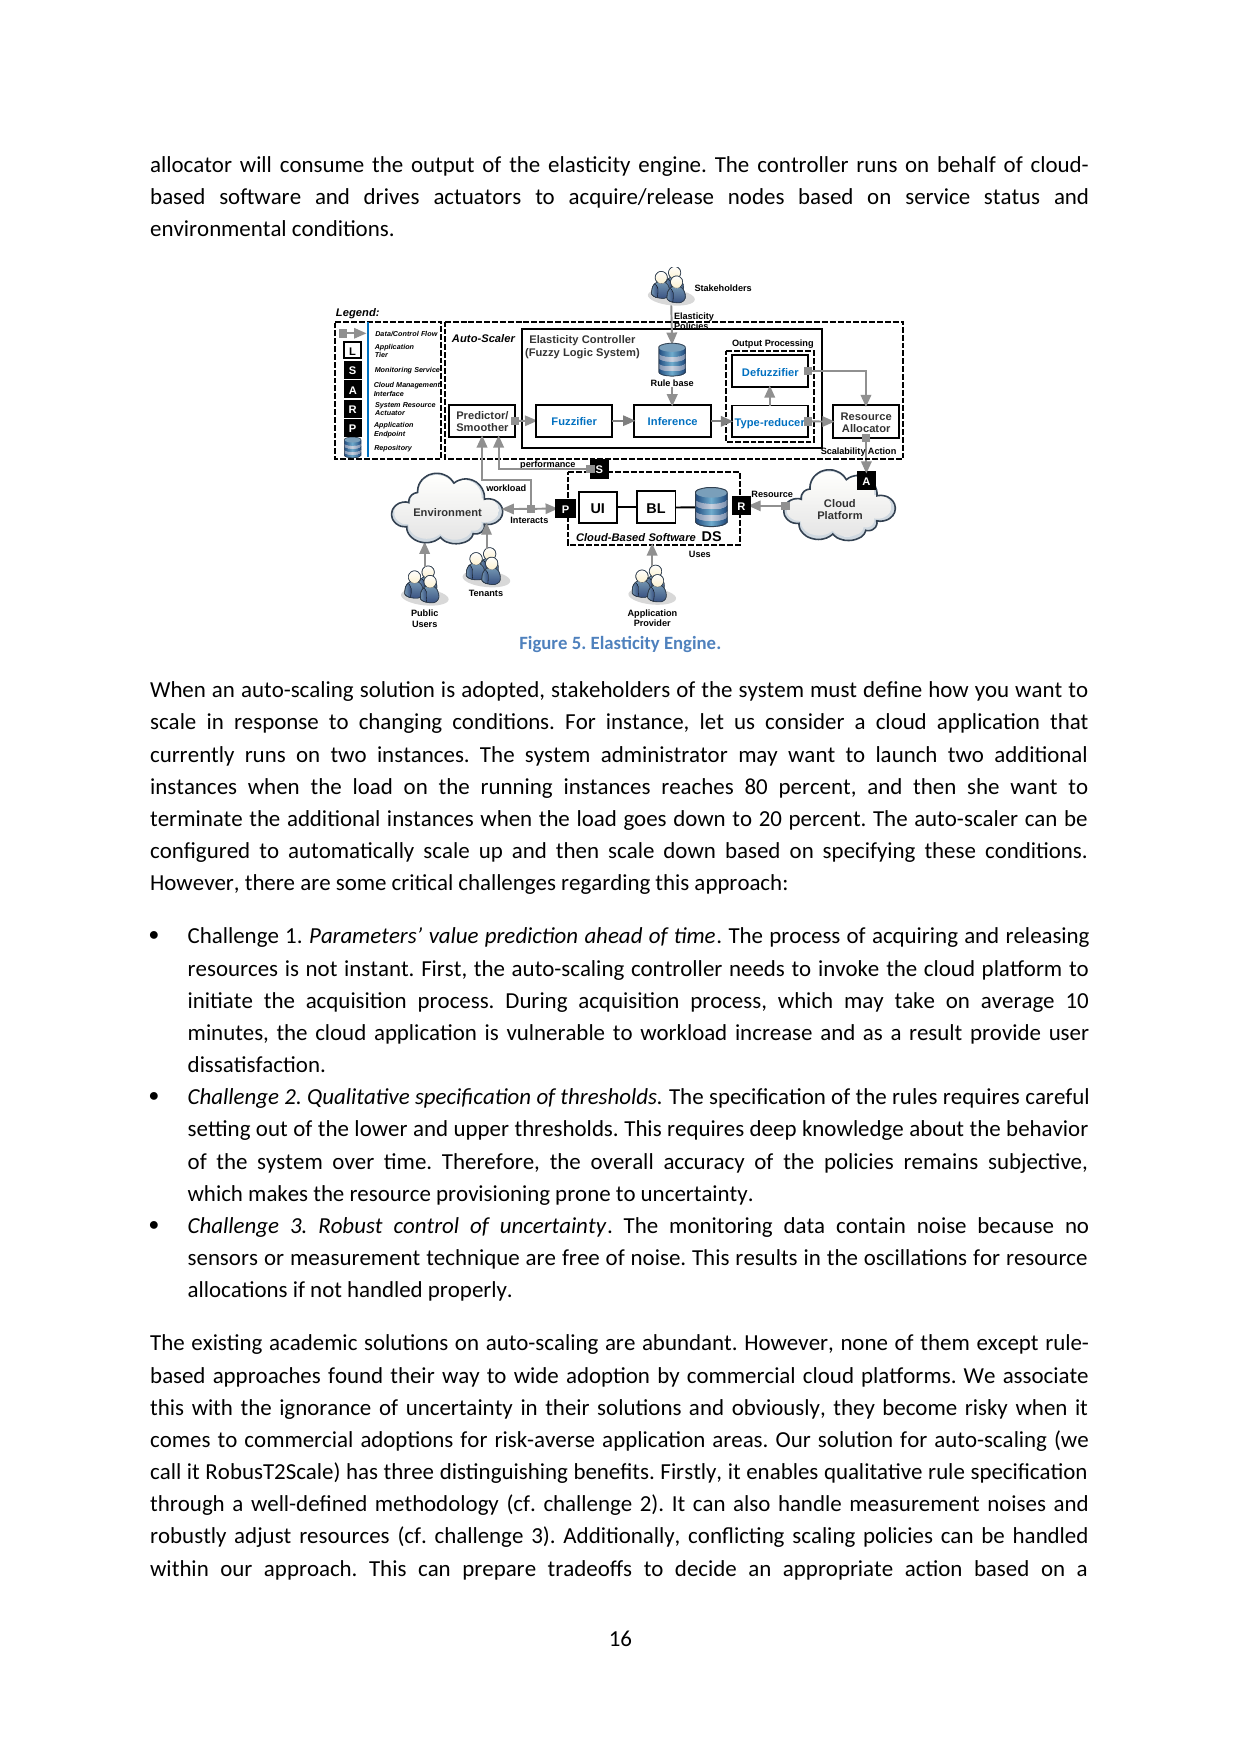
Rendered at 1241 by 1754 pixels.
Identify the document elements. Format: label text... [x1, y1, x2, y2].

list Challenge 3. Robust control of uncertainty. The monitoring data contain noise because no sensors or measurement technique are free of noise. This results in the oscillations for resource allocations if not handled properly. [150, 1211, 1090, 1303]
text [150, 1328, 1090, 1582]
text Figure 5. Elasticity Engine. [150, 632, 1090, 654]
list Challenge 2. Qualitative specification of thresholds. The specification of the rules requires careful setting out of the lower and upper thresholds. This requires deep knowledge about the behavior of the system over time. Therefore, the overall accuracy of the policies remains subjective, which makes the resource provisioning prone to uncertainty. [150, 1082, 1090, 1207]
list Challenge 1. Parameters’ value prediction ahead of time. The process of acquiring and releasing resources is not instant. First, the auto-scaling controller needs to invoke the cloud platform to initiate the acquisition process. During acquisition process, which may take on average 10 minutes, the cloud application is vulnerable to workload increase and as a result provide user dissatisfaction. [150, 921, 1090, 1078]
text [150, 150, 1090, 242]
text When an auto-scaling solution is adopted, stakeholders of the system must define how you want to scale in response to changing conditions. For instance, let us consider a cloud application that currently runs on two instances. The system administrator may want to launch two additional instances when the load on the running instances reaches 80 percent, and then she want to terminate the additional instances when the load goes down to 20 percent. The auto-scaler can be configured to automatically scale up and then scale down based on specifying these conditions. However, there are some critical challenges regarding this approach: [150, 675, 1090, 896]
